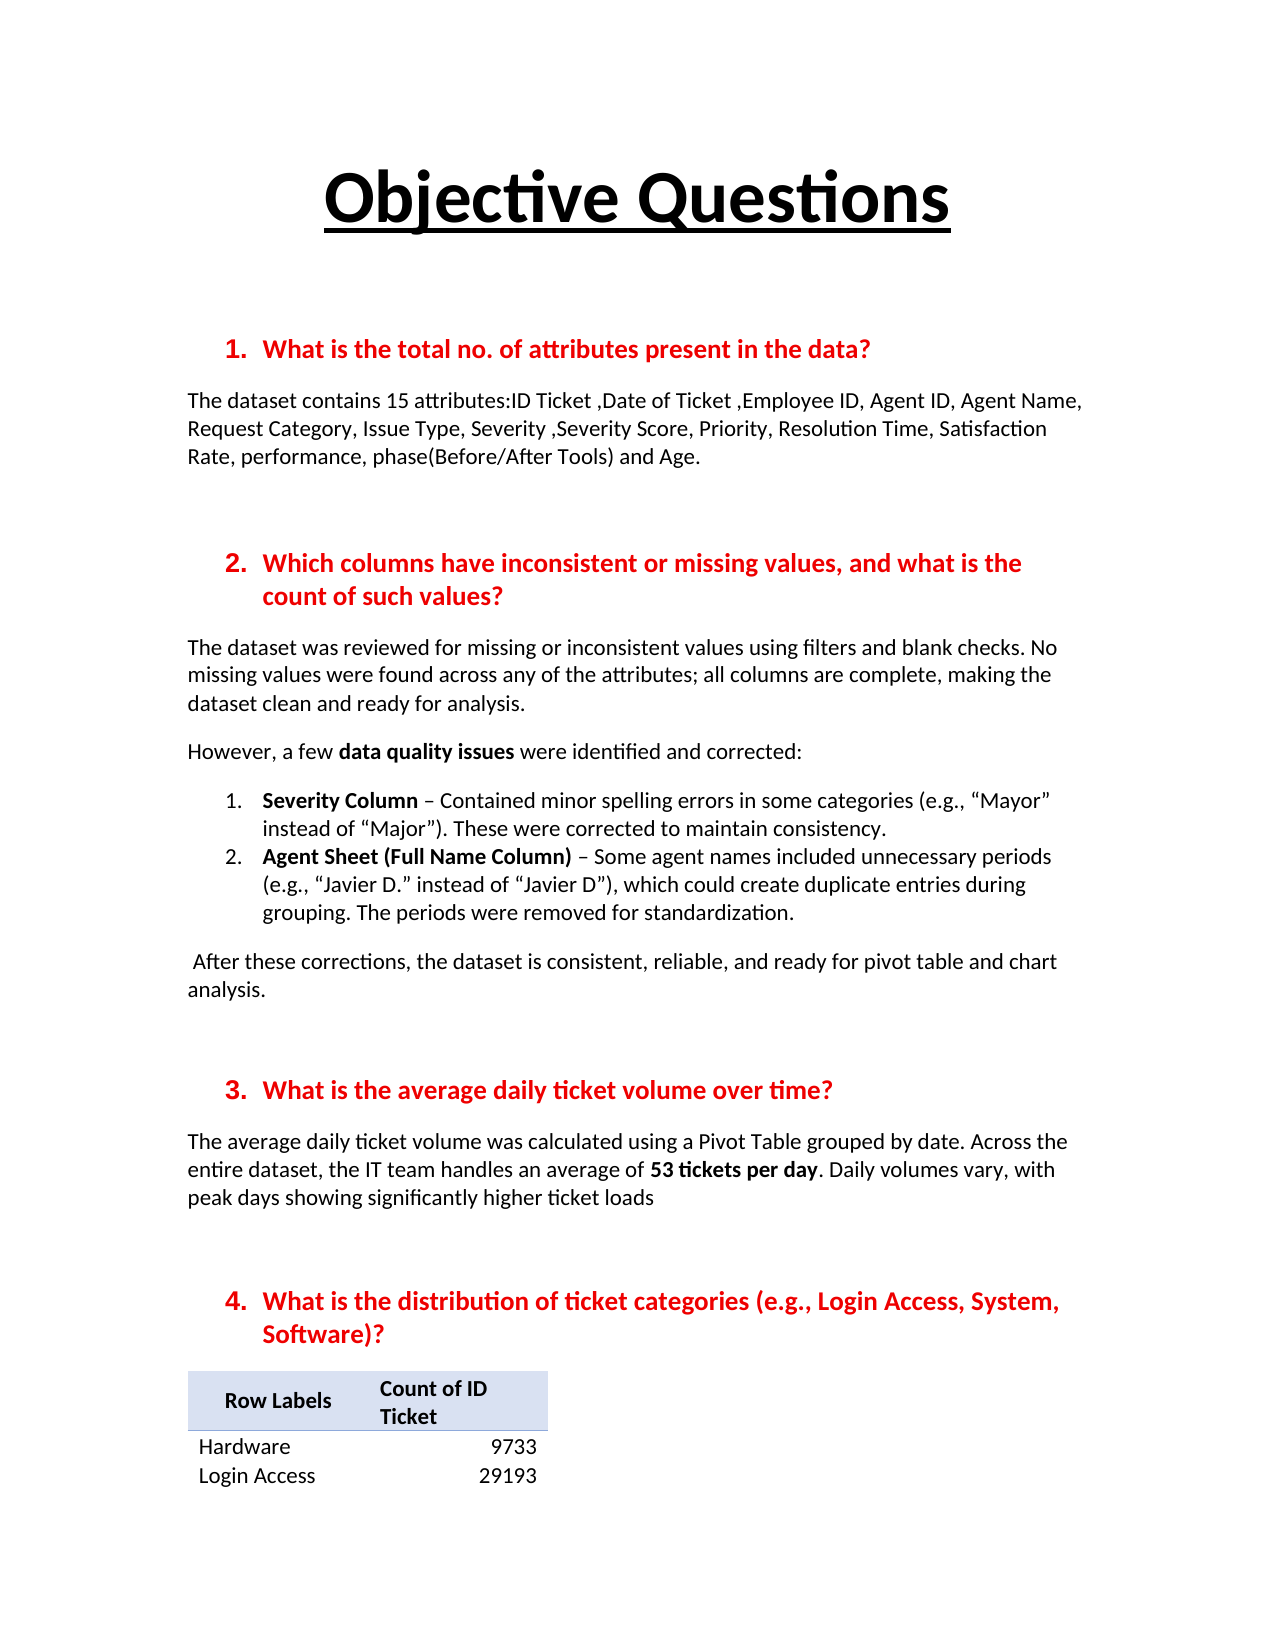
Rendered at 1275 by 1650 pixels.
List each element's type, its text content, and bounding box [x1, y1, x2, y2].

list What is the distribution of ticket categories (e.g., Login Access, System, Software)? [225, 1284, 1087, 1350]
table_cell Hardware [188, 1431, 369, 1460]
text Objective Questions [187, 150, 1087, 242]
list Severity Column – Contained minor spelling errors in some categories (e.g., “Mayor” instead of “Major”). These were corrected to maintain consistency. [225, 786, 1087, 842]
list What is the average daily ticket volume over time? [225, 1073, 1087, 1106]
text The dataset contains 15 attributes:ID Ticket ,Date of Ticket ,Employee ID, Agent ID, Agent Name, Request Category, Issue Type, Severity ,Severity Score, Priority, Resolution Time, Satisfaction Rate, performance, phase(Before/After Tools) and Age. [187, 386, 1087, 471]
list Agent Sheet (Full Name Column) – Some agent names included unnecessary periods (e.g., “Javier D.” instead of “Javier D”), which could create duplicate entries during grouping. The periods were removed for standardization. [225, 842, 1087, 926]
list What is the total no. of attributes present in the data? [225, 333, 1087, 366]
table_header Row Labels [188, 1371, 369, 1430]
text The average daily ticket volume was calculated using a Pivot Table grouped by date. Across the entire dataset, the IT team handles an average of 53 tickets per day. Daily volumes vary, with peak days showing significantly higher ticket loads [187, 1127, 1087, 1211]
table_cell Login Access [188, 1460, 369, 1489]
text However, a few data quality issues were identified and corrected: [187, 737, 1087, 766]
table_cell 9733 [369, 1431, 548, 1460]
text After these corrections, the dataset is consistent, reliable, and ready for pivot table and chart analysis. [187, 947, 1087, 1003]
table_header Count of ID Ticket [369, 1371, 548, 1430]
table_cell 29193 [369, 1460, 548, 1489]
text The dataset was reviewed for missing or inconsistent values using filters and blank checks. No missing values were found across any of the attributes; all columns are complete, making the dataset clean and ready for analysis. [187, 633, 1087, 717]
list Which columns have inconsistent or missing values, and what is the count of such values? [225, 546, 1087, 612]
